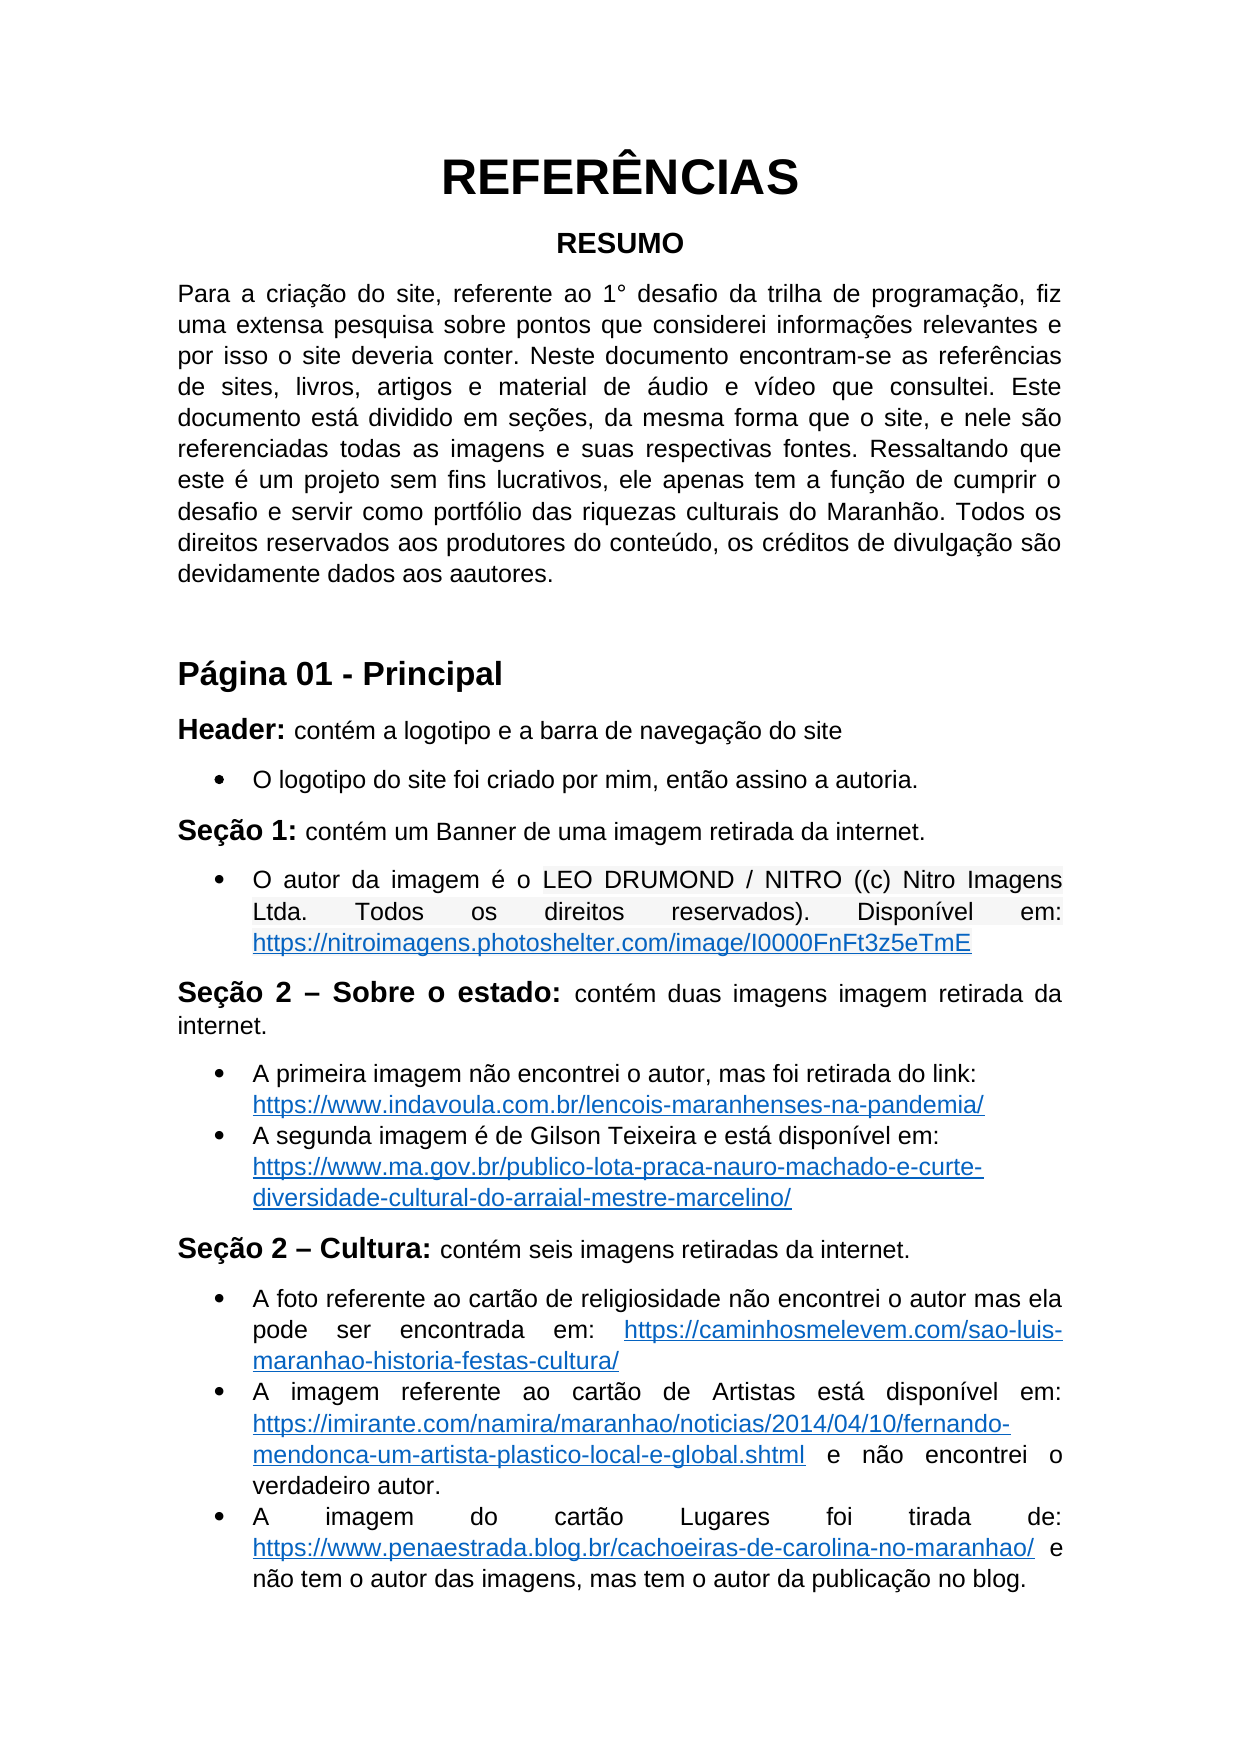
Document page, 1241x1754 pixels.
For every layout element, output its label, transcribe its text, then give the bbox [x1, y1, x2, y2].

text REFERÊNCIAS [177, 148, 1063, 205]
list O logotipo do site foi criado por mim, então assino a autoria. [215, 765, 1063, 794]
list O autor da imagem é o LEO DRUMOND / NITRO ((c) Nitro Imagens Ltda. Todos os direitos reservados). Disponível em: https://nitroimagens.photoshelter.com/image/I0000FnFt3z5eTmE [215, 866, 1063, 956]
text Seção 1: contém um Banner de uma imagem retirada da internet. [177, 813, 1063, 846]
text Seção 2 – Sobre o estado: contém duas imagens imagem retirada da internet. [177, 975, 1063, 1040]
list A imagem referente ao cartão de Artistas está disponível em: https://imirante.com/namira/maranhao/noticias/2014/04/10/fernando-mendonca-um-artista-plastico-local-e-global.shtml e não encontrei o verdadeiro autor. [215, 1377, 1063, 1499]
text Header: contém a logotipo e a barra de navegação do site [177, 712, 1063, 746]
text RESUMO [177, 226, 1063, 260]
list A primeira imagem não encontrei o autor, mas foi retirada do link: https://www.indavoula.com.br/lencois-maranhenses-na-pandemia/ [215, 1059, 1063, 1119]
list A foto referente ao cartão de religiosidade não encontrei o autor mas ela pode ser encontrada em: https://caminhosmelevem.com/sao-luis-maranhao-historia-festas-cultura/ [215, 1284, 1063, 1375]
list A imagem do cartão Lugares foi tirada de: https://www.penaestrada.blog.br/cachoeiras-de-carolina-no-maranhao/ e não tem o autor das imagens, mas tem o autor da publicação no blog. [215, 1502, 1063, 1593]
text Seção 2 – Cultura: contém seis imagens retiradas da internet. [177, 1231, 1063, 1264]
text Página 01 - Principal [177, 654, 1063, 692]
text Para a criação do site, referente ao 1° desafio da trilha de programação, fiz uma extensa pesquisa sobre pontos que considerei informações relevantes e por isso o site deveria conter. Neste documento encontram-se as referências de sites, livros, artigos e material de áudio e vídeo que consultei. Este documento está dividido em seções, da mesma forma que o site, e nele são referenciadas todas as imagens e suas respectivas fontes. Ressaltando que este é um projeto sem fins lucrativos, ele apenas tem a função de cumprir o desafio e servir como portfólio das riquezas culturais do Maranhão. Todos os direitos reservados aos produtores do conteúdo, os créditos de divulgação são devidamente dados aos aautores. [177, 279, 1063, 587]
list A segunda imagem é de Gilson Teixeira e está disponível em: https://www.ma.gov.br/publico-lota-praca-nauro-machado-e-curte-diversidade-cultural-do-arraial-mestre-marcelino/ [215, 1121, 1063, 1212]
